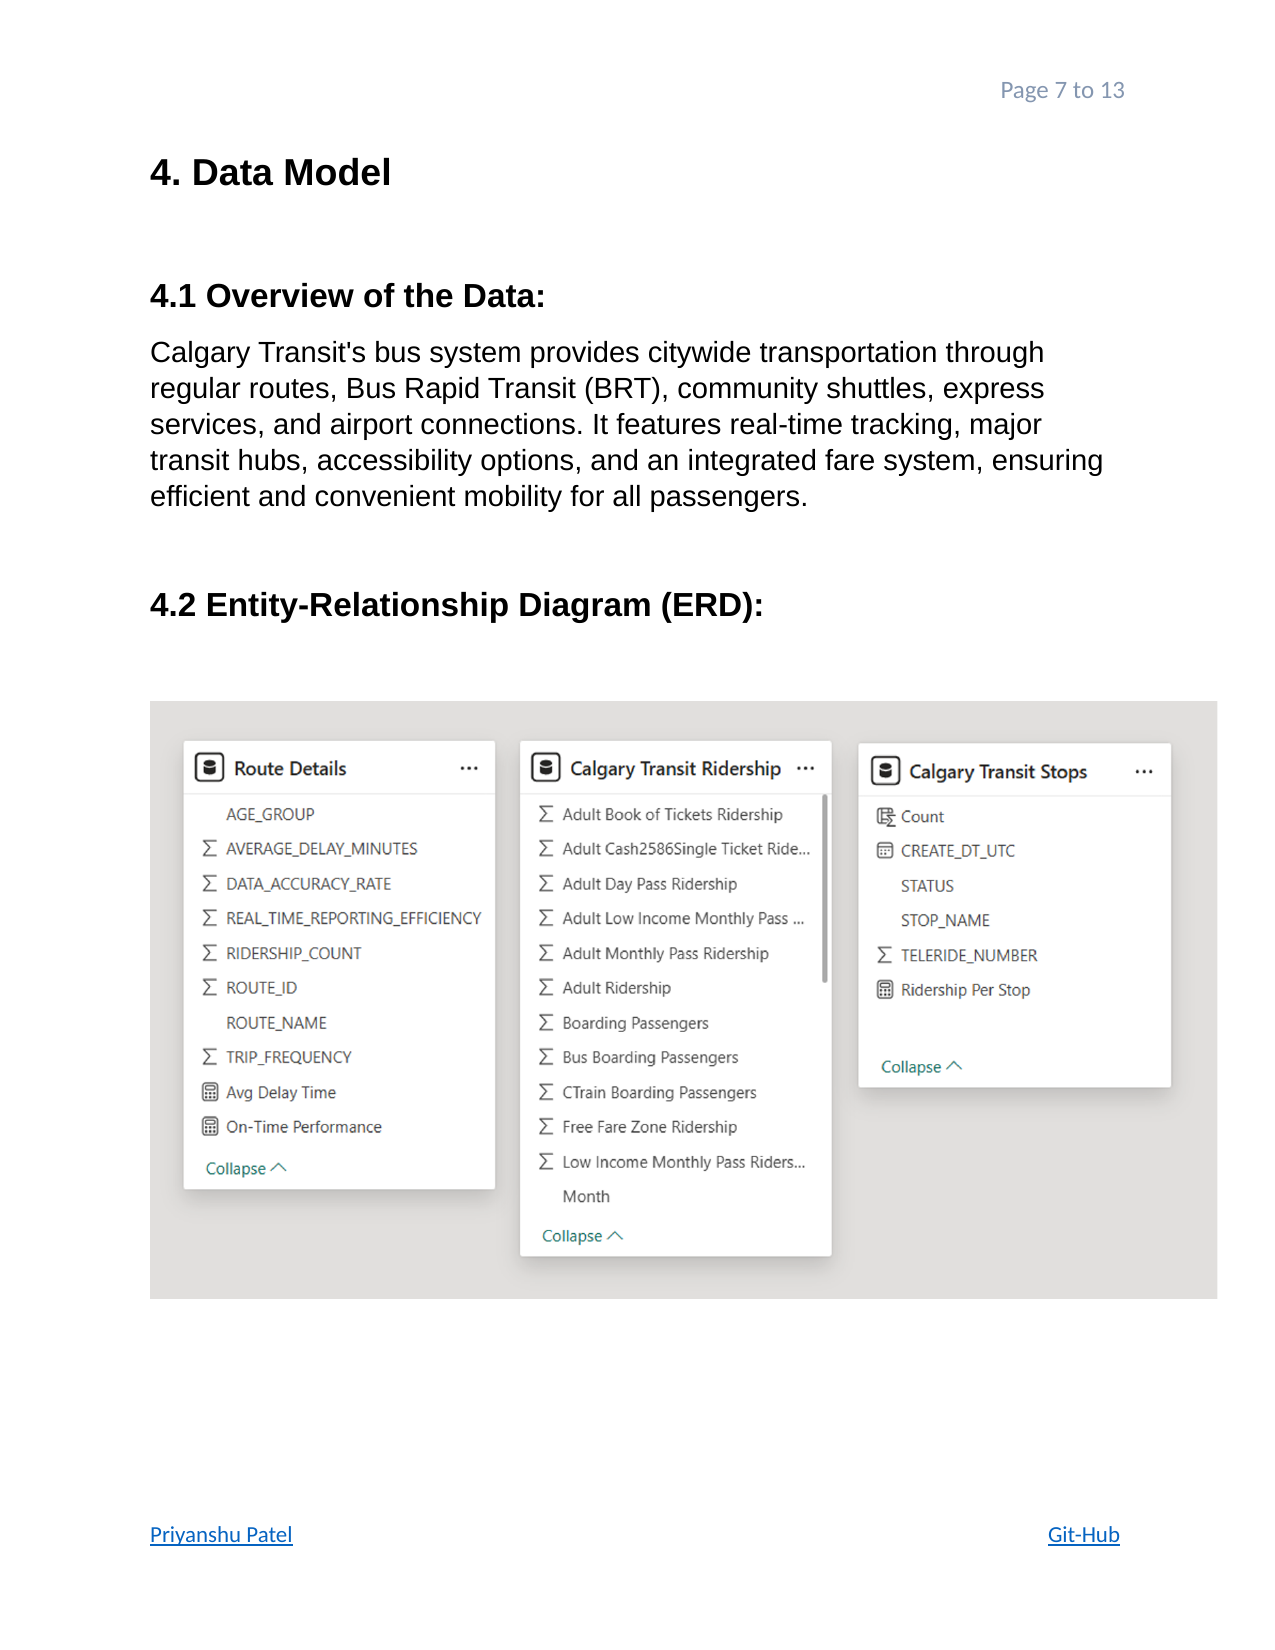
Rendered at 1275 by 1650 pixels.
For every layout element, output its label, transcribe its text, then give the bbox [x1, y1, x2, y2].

text 4. Data Model [150, 150, 1125, 193]
text 4.2 Entity-Relationship Diagram (ERD): [150, 585, 1125, 623]
text 4.1 Overview of the Data: [150, 276, 1125, 315]
picture [150, 701, 1218, 1299]
text Calgary Transit's bus system provides citywide transportation through regular routes, Bus Rapid Transit (BRT), community shuttles, express services, and airport connections. It features real-time tracking, major transit hubs, accessibility options, and an integrated fare system, ensuring efficient and convenient mobility for all passengers. [150, 334, 1125, 513]
